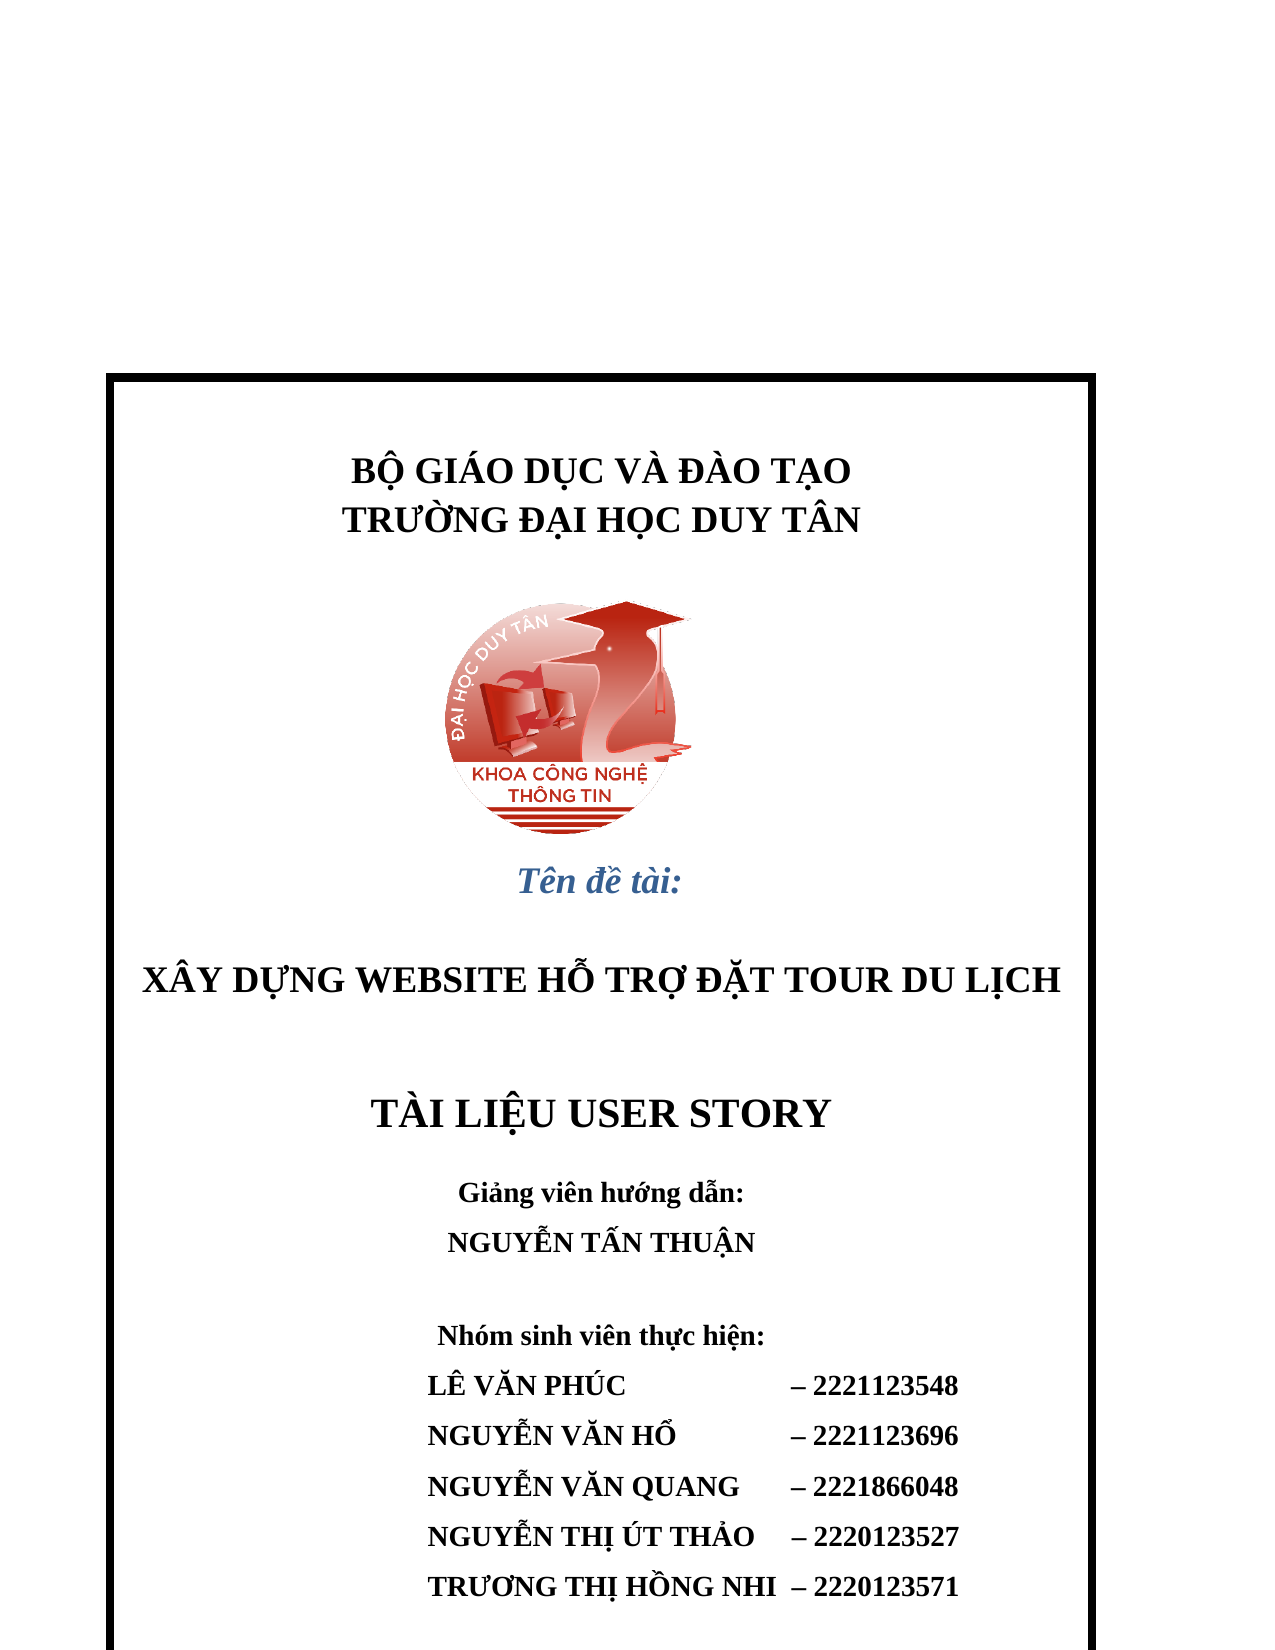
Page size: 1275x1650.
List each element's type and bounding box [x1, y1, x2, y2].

picture [445, 599, 692, 834]
